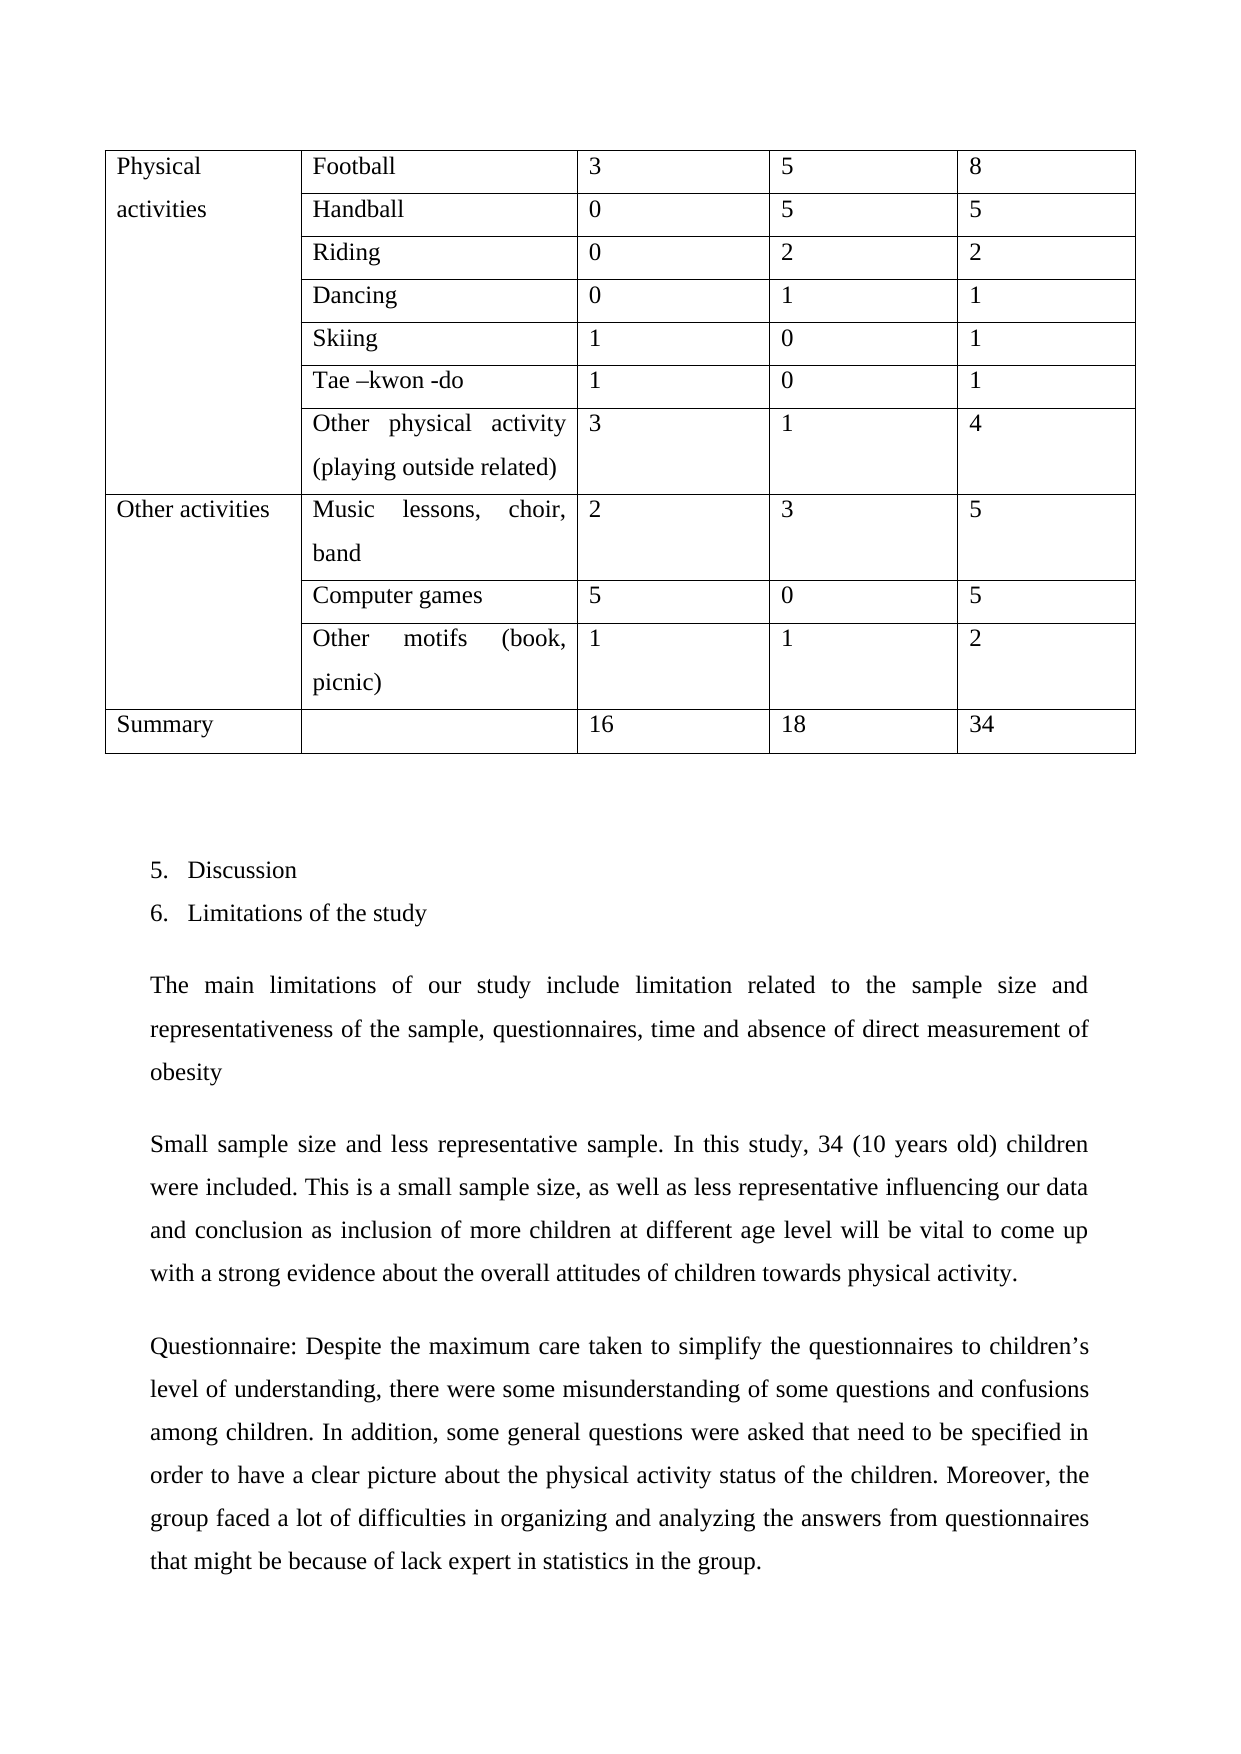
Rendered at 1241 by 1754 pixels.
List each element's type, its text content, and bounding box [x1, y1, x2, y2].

table_cell 3 [770, 495, 957, 579]
list Limitations of the study [150, 898, 1090, 927]
table_cell 5 [958, 495, 1135, 579]
table_cell Summary [106, 710, 301, 753]
table_cell 5 [770, 151, 957, 193]
table_cell Dancing [302, 280, 577, 322]
table_cell 1 [770, 280, 957, 322]
table_cell 0 [578, 280, 769, 322]
table_cell 3 [578, 151, 769, 193]
table_cell Other activities [106, 495, 301, 708]
table_cell 5 [958, 194, 1135, 236]
table_cell 2 [770, 237, 957, 279]
table_cell Other physical activity (playing outside related) [302, 409, 577, 493]
table_cell [302, 710, 577, 753]
table_cell Physical activities [106, 151, 301, 493]
table_cell 18 [770, 710, 957, 753]
table_cell 5 [578, 581, 769, 622]
table_cell Skiing [302, 323, 577, 364]
table_cell 2 [958, 237, 1135, 279]
table_cell 1 [578, 323, 769, 364]
table_cell 5 [770, 194, 957, 236]
table_cell 0 [770, 323, 957, 364]
table_cell Football [302, 151, 577, 193]
table_cell 34 [958, 710, 1135, 753]
text Questionnaire: Despite the maximum care taken to simplify the questionnaires to children’s level of understanding, there were some misunderstanding of some questions and confusions among children. In addition, some general questions were asked that need to be specified in order to have a clear picture about the physical activity status of the children. Moreover, the group faced a lot of difficulties in organizing and analyzing the answers from questionnaires that might be because of lack expert in statistics in the group. [150, 1331, 1090, 1575]
table_cell Tae –kwon -do [302, 366, 577, 407]
table_cell 1 [770, 409, 957, 493]
table_cell 1 [578, 366, 769, 407]
table_cell Music lessons, choir, band [302, 495, 577, 579]
table_cell 1 [958, 323, 1135, 364]
text Small sample size and less representative sample. In this study, 34 (10 years old) children were included. This is a small sample size, as well as less representative influencing our data and conclusion as inclusion of more children at different age level will be vital to come up with a strong evidence about the overall attitudes of children towards physical activity. [150, 1129, 1090, 1287]
table_cell 16 [578, 710, 769, 753]
table_cell 4 [958, 409, 1135, 493]
table_cell Other motifs (book, picnic) [302, 624, 577, 708]
table_cell Handball [302, 194, 577, 236]
text The main limitations of our study include limitation related to the sample size and representativeness of the sample, questionnaires, time and absence of direct measurement of obesity [150, 971, 1090, 1086]
table_cell 5 [958, 581, 1135, 622]
table_cell Riding [302, 237, 577, 279]
table_cell 1 [958, 366, 1135, 407]
table_cell 8 [958, 151, 1135, 193]
table_cell 2 [958, 624, 1135, 708]
table_cell 2 [578, 495, 769, 579]
list Discussion [150, 855, 1090, 884]
table_cell 0 [578, 194, 769, 236]
table_cell 3 [578, 409, 769, 493]
table_cell 1 [578, 624, 769, 708]
table_cell 1 [770, 624, 957, 708]
table_cell 1 [958, 280, 1135, 322]
table_cell Computer games [302, 581, 577, 622]
table_cell 0 [770, 581, 957, 622]
table_cell 0 [578, 237, 769, 279]
table_cell 0 [770, 366, 957, 407]
